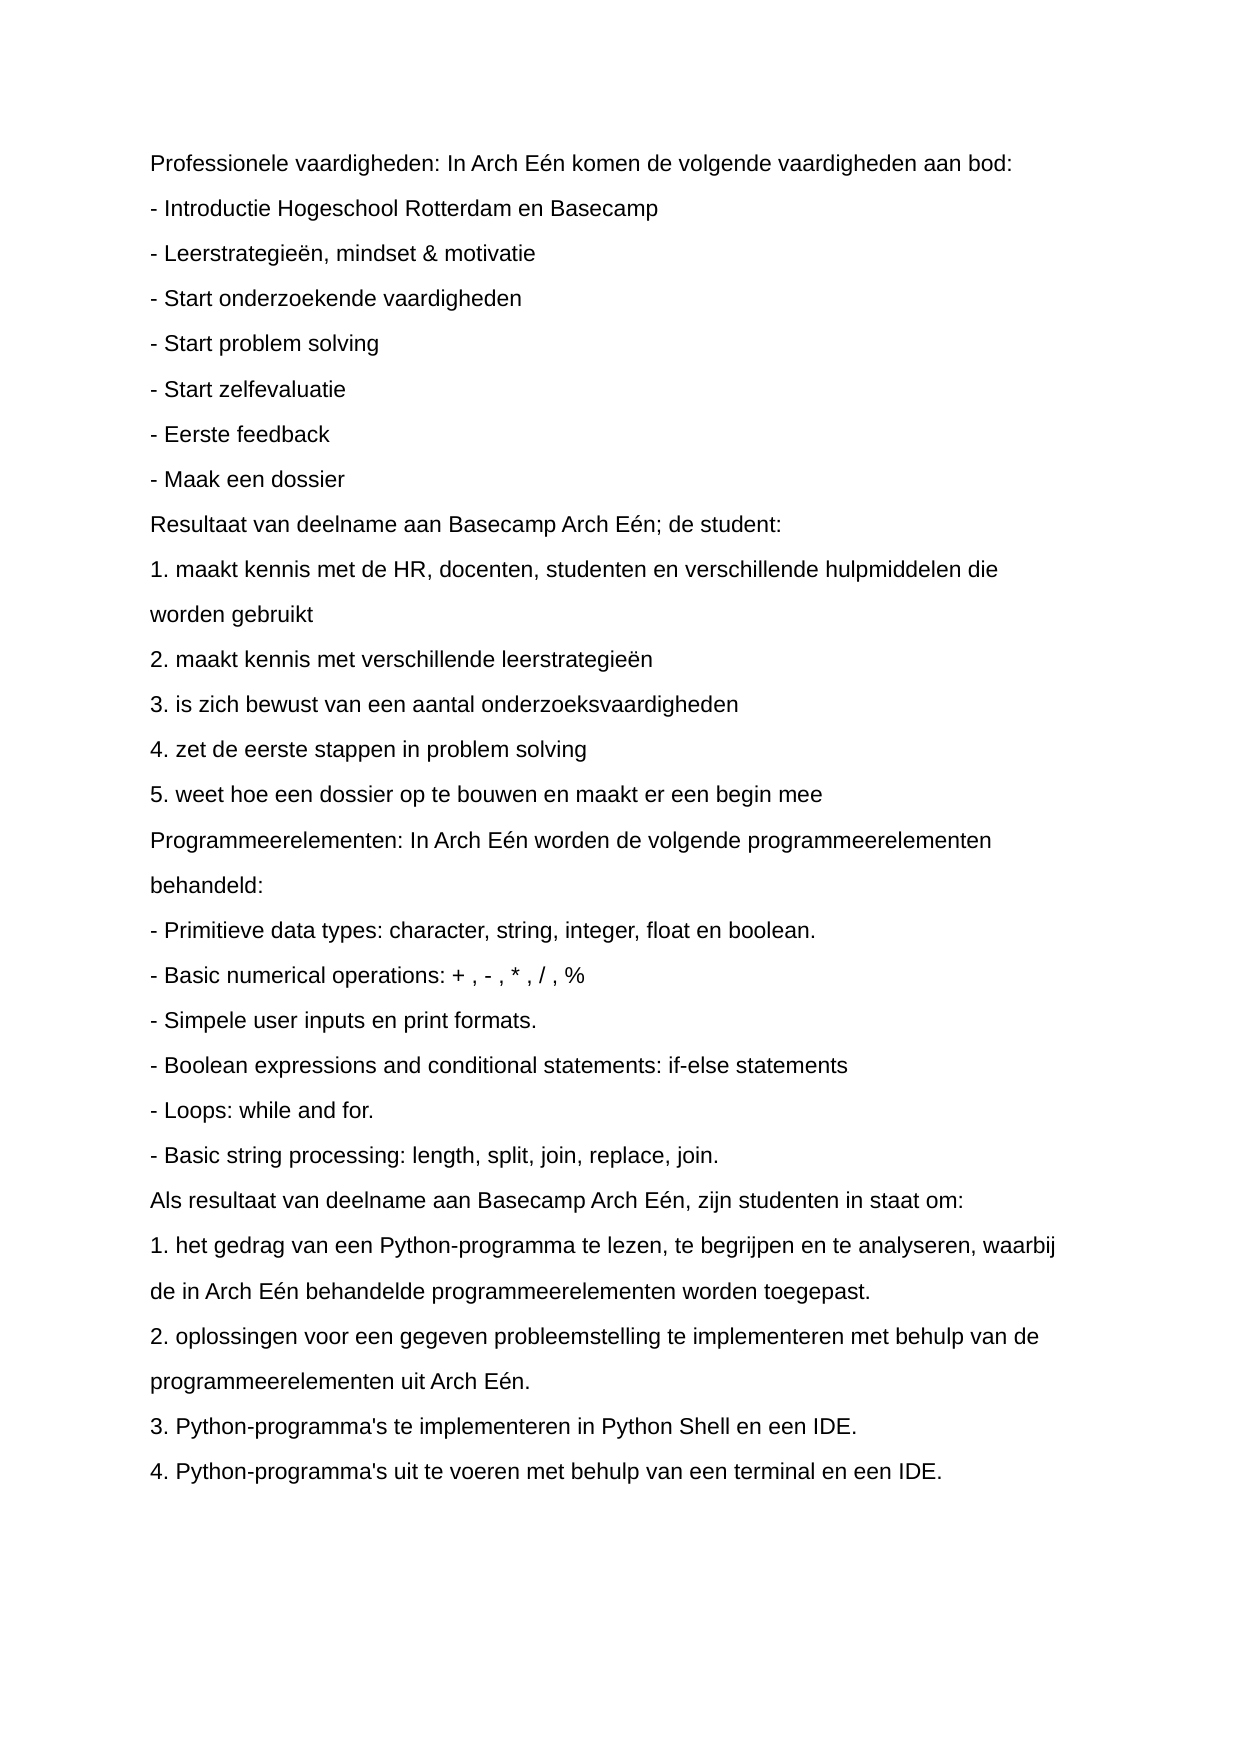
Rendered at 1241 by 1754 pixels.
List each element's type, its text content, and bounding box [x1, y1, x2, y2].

text Programmeerelementen: In Arch Eén worden de volgende programmeerelementen [150, 827, 1090, 853]
text 2. maakt kennis met verschillende leerstrategieën [150, 646, 1090, 672]
text - Basic numerical operations: + , - , * , / , % [150, 962, 1090, 988]
text Resultaat van deelname aan Basecamp Arch Eén; de student: [150, 511, 1090, 537]
text - Start problem solving [150, 330, 1090, 357]
text behandeld: [150, 872, 1090, 898]
text - Boolean expressions and conditional statements: if-else statements [150, 1052, 1090, 1078]
text programmeerelementen uit Arch Eén. [150, 1368, 1090, 1394]
text - Start zelfevaluatie [150, 376, 1090, 402]
text de in Arch Eén behandelde programmeerelementen worden toegepast. [150, 1278, 1090, 1304]
text - Eerste feedback [150, 421, 1090, 447]
text - Maak een dossier [150, 466, 1090, 492]
text worden gebruikt [150, 601, 1090, 627]
text - Simpele user inputs en print formats. [150, 1007, 1090, 1033]
text - Leerstrategieën, mindset & motivatie [150, 240, 1090, 267]
text - Start onderzoekende vaardigheden [150, 285, 1090, 312]
text 3. Python-programma's te implementeren in Python Shell en een IDE. [150, 1413, 1090, 1439]
text Professionele vaardigheden: In Arch Eén komen de volgende vaardigheden aan bod: [150, 150, 1090, 176]
text Als resultaat van deelname aan Basecamp Arch Eén, zijn studenten in staat om: [150, 1187, 1090, 1214]
text 1. maakt kennis met de HR, docenten, studenten en verschillende hulpmiddelen die [150, 556, 1090, 582]
text 2. oplossingen voor een gegeven probleemstelling te implementeren met behulp van de [150, 1323, 1090, 1349]
text 4. Python-programma's uit te voeren met behulp van een terminal en een IDE. [150, 1458, 1090, 1484]
text 3. is zich bewust van een aantal onderzoeksvaardigheden [150, 691, 1090, 718]
text 1. het gedrag van een Python-programma te lezen, te begrijpen en te analyseren, waarbij [150, 1232, 1090, 1259]
text 5. weet hoe een dossier op te bouwen en maakt er een begin mee [150, 781, 1090, 808]
text - Loops: while and for. [150, 1097, 1090, 1123]
text - Basic string processing: length, split, join, replace, join. [150, 1142, 1090, 1169]
text 4. zet de eerste stappen in problem solving [150, 736, 1090, 763]
text - Primitieve data types: character, string, integer, float en boolean. [150, 917, 1090, 943]
text - Introductie Hogeschool Rotterdam en Basecamp [150, 195, 1090, 221]
